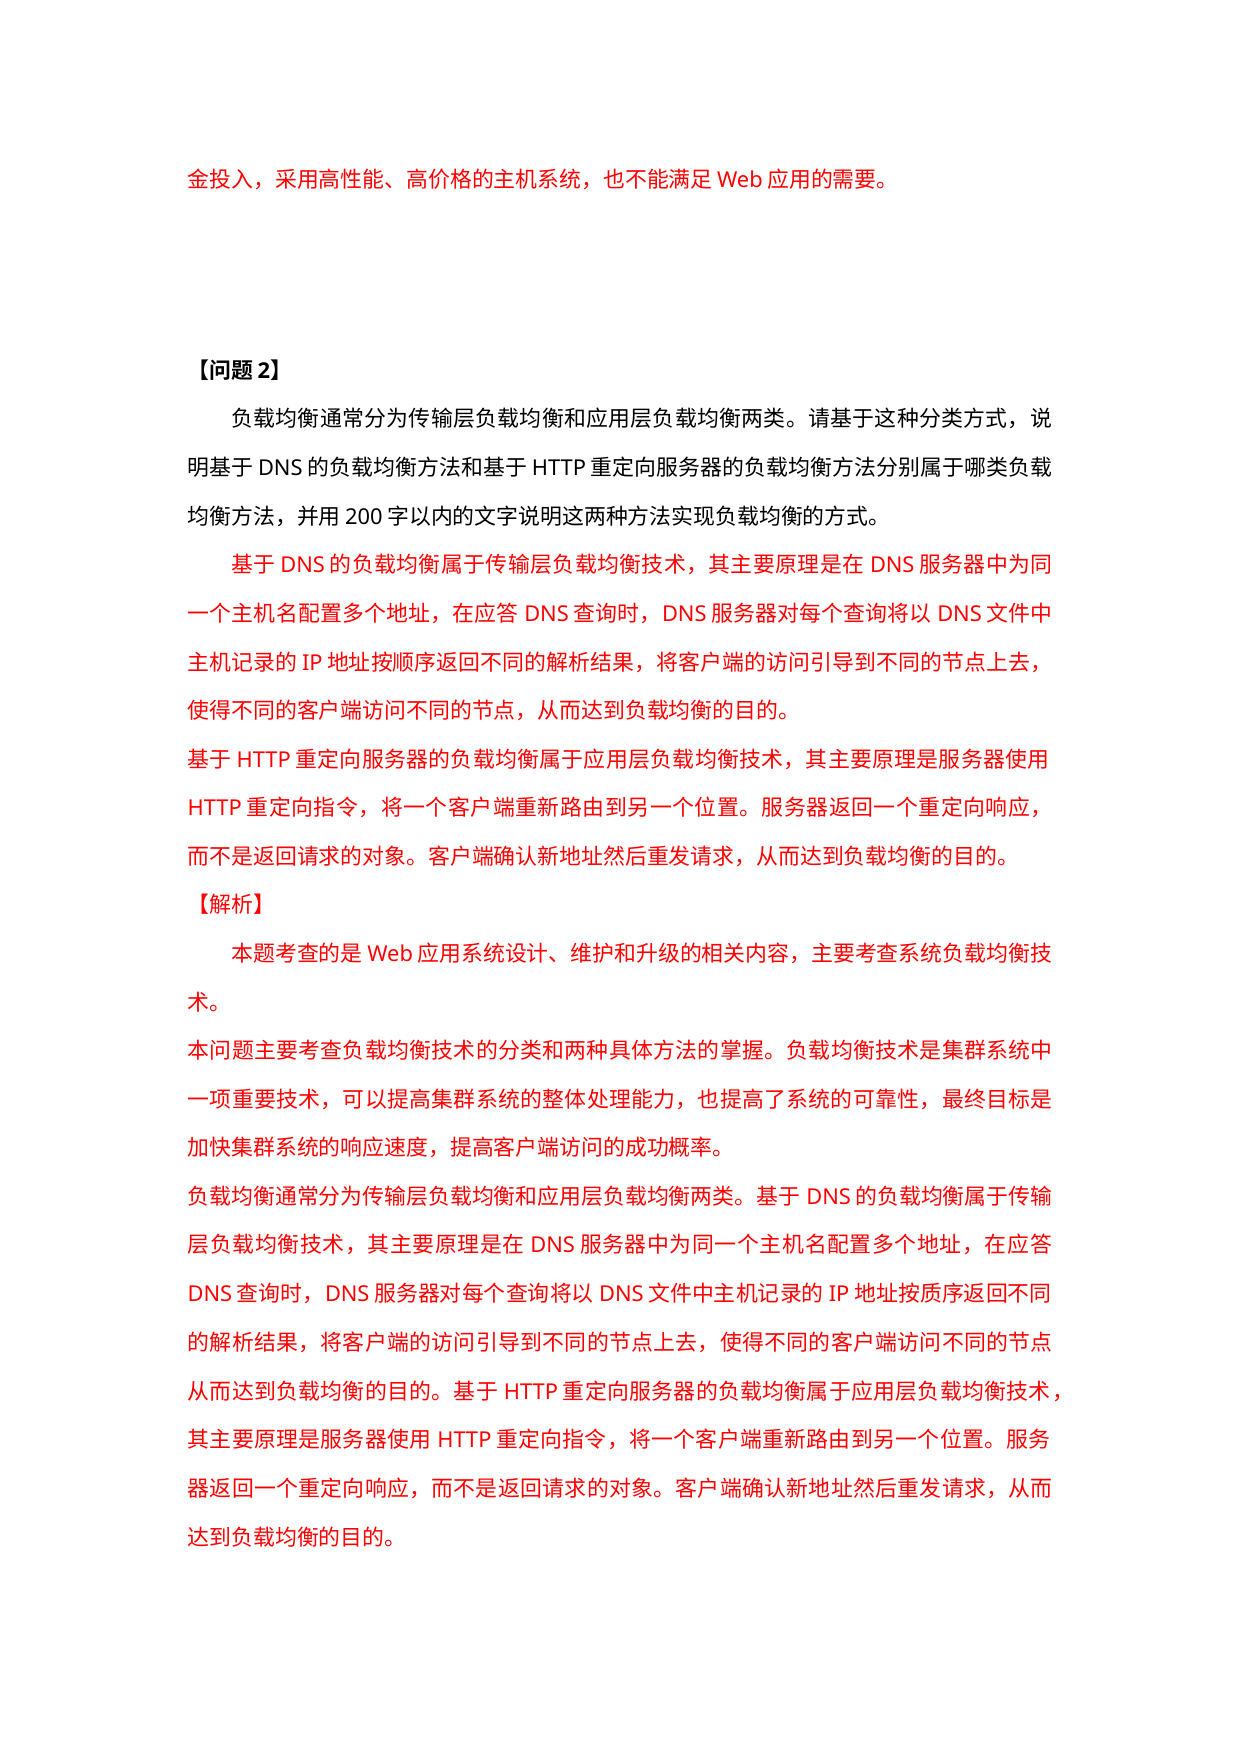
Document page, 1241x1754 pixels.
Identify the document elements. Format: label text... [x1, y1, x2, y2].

text 【问题2】 [187, 352, 1053, 385]
text 本问题主要考查负载均衡技术的分类和两种具体方法的掌握。负载均衡技术是集群系统中一项重要技术，可以提高集群系统的整体处理能力，也提高了系统的可靠性，最终目标是加快集群系统的响应速度，提高客户端访问的成功概率。 [187, 1032, 1053, 1162]
text 【解析】 [187, 887, 1053, 919]
text 负载均衡通常分为传输层负载均衡和应用层负载均衡两类。请基于这种分类方式，说明基于DNS的负载均衡方法和基于HTTP重定向服务器的负载均衡方法分别属于哪类负载均衡方法，并用200字以内的文字说明这两种方法实现负载均衡的方式。 [187, 401, 1053, 531]
text 负载均衡通常分为传输层负载均衡和应用层负载均衡两类。基于DNS的负载均衡属于传输层负载均衡技术，其主要原理是在DNS服务器中为同一个主机名配置多个地址，在应答DNS查询时，DNS服务器对每个查询将以DNS文件中主机记录的IP地址按质序返回不同的解析结果，将客户端的访问引导到不同的节点上去，使得不同的客户端访问不同的节点，从而达到负载均衡的目的。基于HTTP重定向服务器的负载均衡属于应用层负载均衡技术，其主要原理是服务器使用HTTP重定向指令，将一个客户端重新路由到另一个位置。服务器返回一个重定向响应，而不是返回请求的对象。客户端确认新地址然后重发请求，从而达到负载均衡的目的。 [187, 1178, 1053, 1552]
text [187, 162, 1053, 194]
text 基于HTTP重定向服务器的负载均衡属于应用层负载均衡技术，其主要原理是服务器使用HTTP重定向指令，将一个客户端重新路由到另一个位置。服务器返回一个重定向响应，而不是返回请求的对象。客户端确认新地址然后重发请求，从而达到负载均衡的目的。 [187, 741, 1053, 871]
text 本题考查的是Web应用系统设计、维护和升级的相关内容，主要考查系统负载均衡技术。 [187, 935, 1053, 1017]
text 基于DNS的负载均衡属于传输层负载均衡技术，其主要原理是在DNS服务器中为同一个主机名配置多个地址，在应答DNS查询时，DNS服务器对每个查询将以DNS文件中主机记录的IP地址按顺序返回不同的解析结果，将客户端的访问引导到不同的节点上去，使得不同的客户端访问不同的节点，从而达到负载均衡的目的。 [187, 547, 1053, 725]
